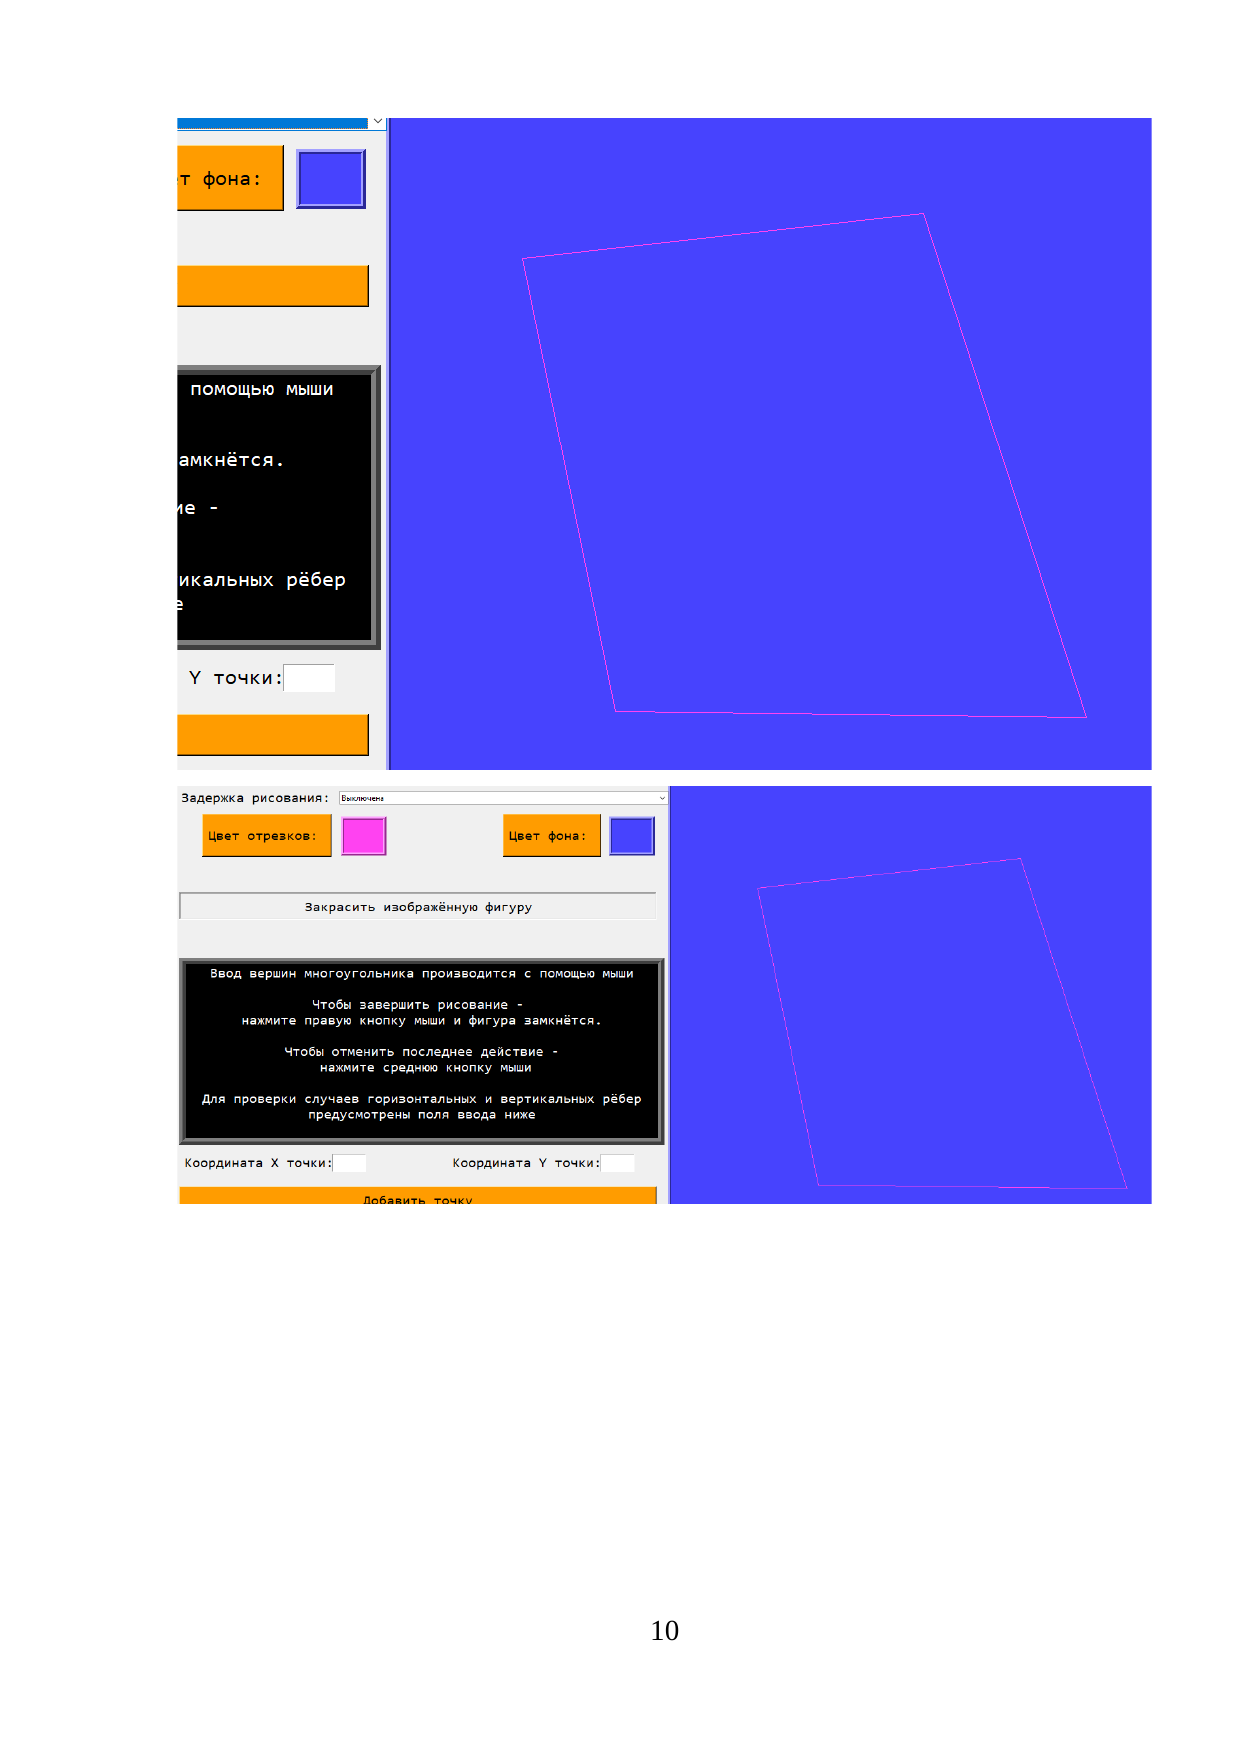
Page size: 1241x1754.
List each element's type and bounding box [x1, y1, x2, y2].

picture [177, 118, 1152, 770]
picture [177, 786, 1152, 1204]
